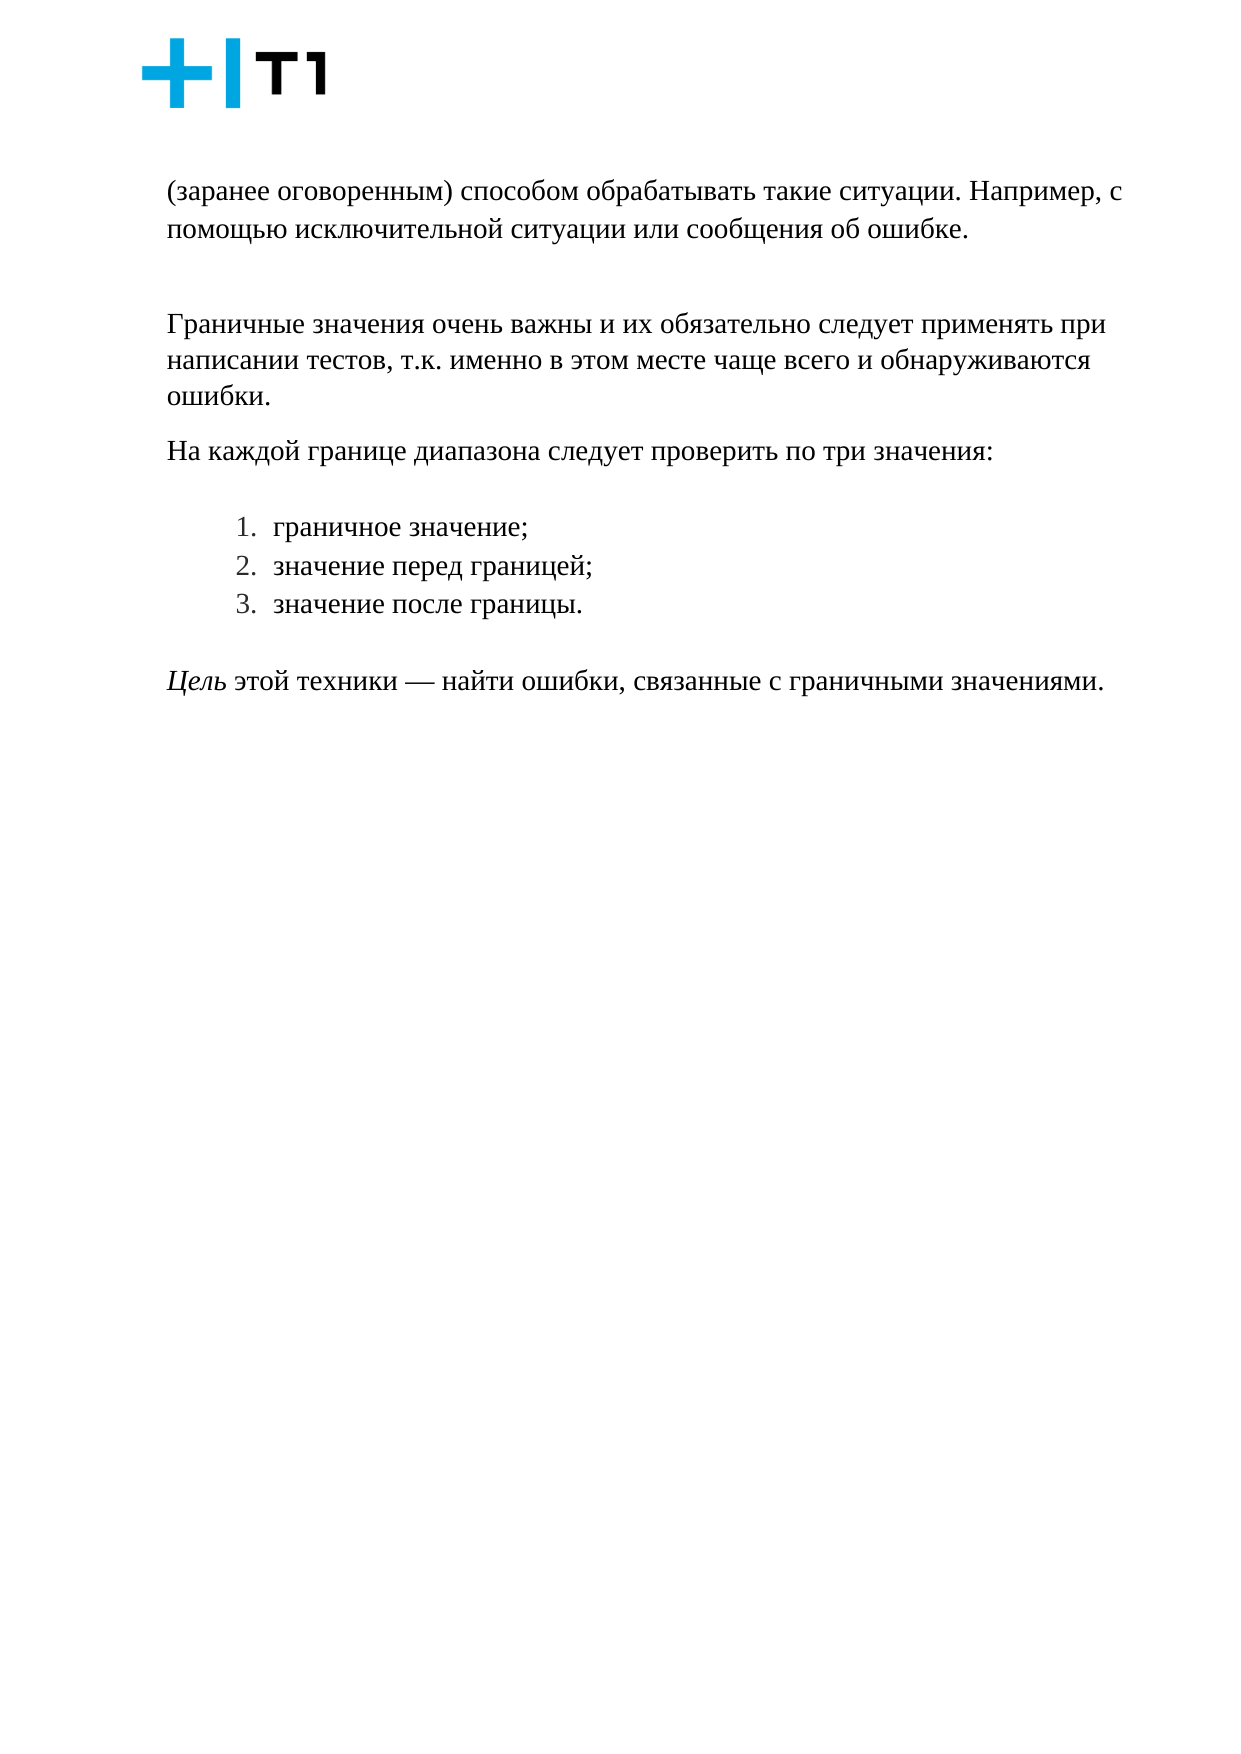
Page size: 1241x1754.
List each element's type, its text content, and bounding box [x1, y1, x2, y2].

list граничное значение; [235, 509, 1163, 543]
list значение перед границей; [235, 548, 1163, 582]
list значение после границы. [235, 587, 1163, 620]
subtitle Граничные значения очень важны и их обязательно следует применять при написании тестов, т.к. именно в этом месте чаще всего и обнаруживаются ошибки. [167, 306, 1163, 412]
text На каждой границе диапазона следует проверить по три значения: [167, 433, 1163, 467]
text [167, 173, 1163, 245]
picture [141, 36, 358, 111]
text Цель этой техники — найти ошибки, связанные с граничными значениями. [167, 663, 1163, 696]
